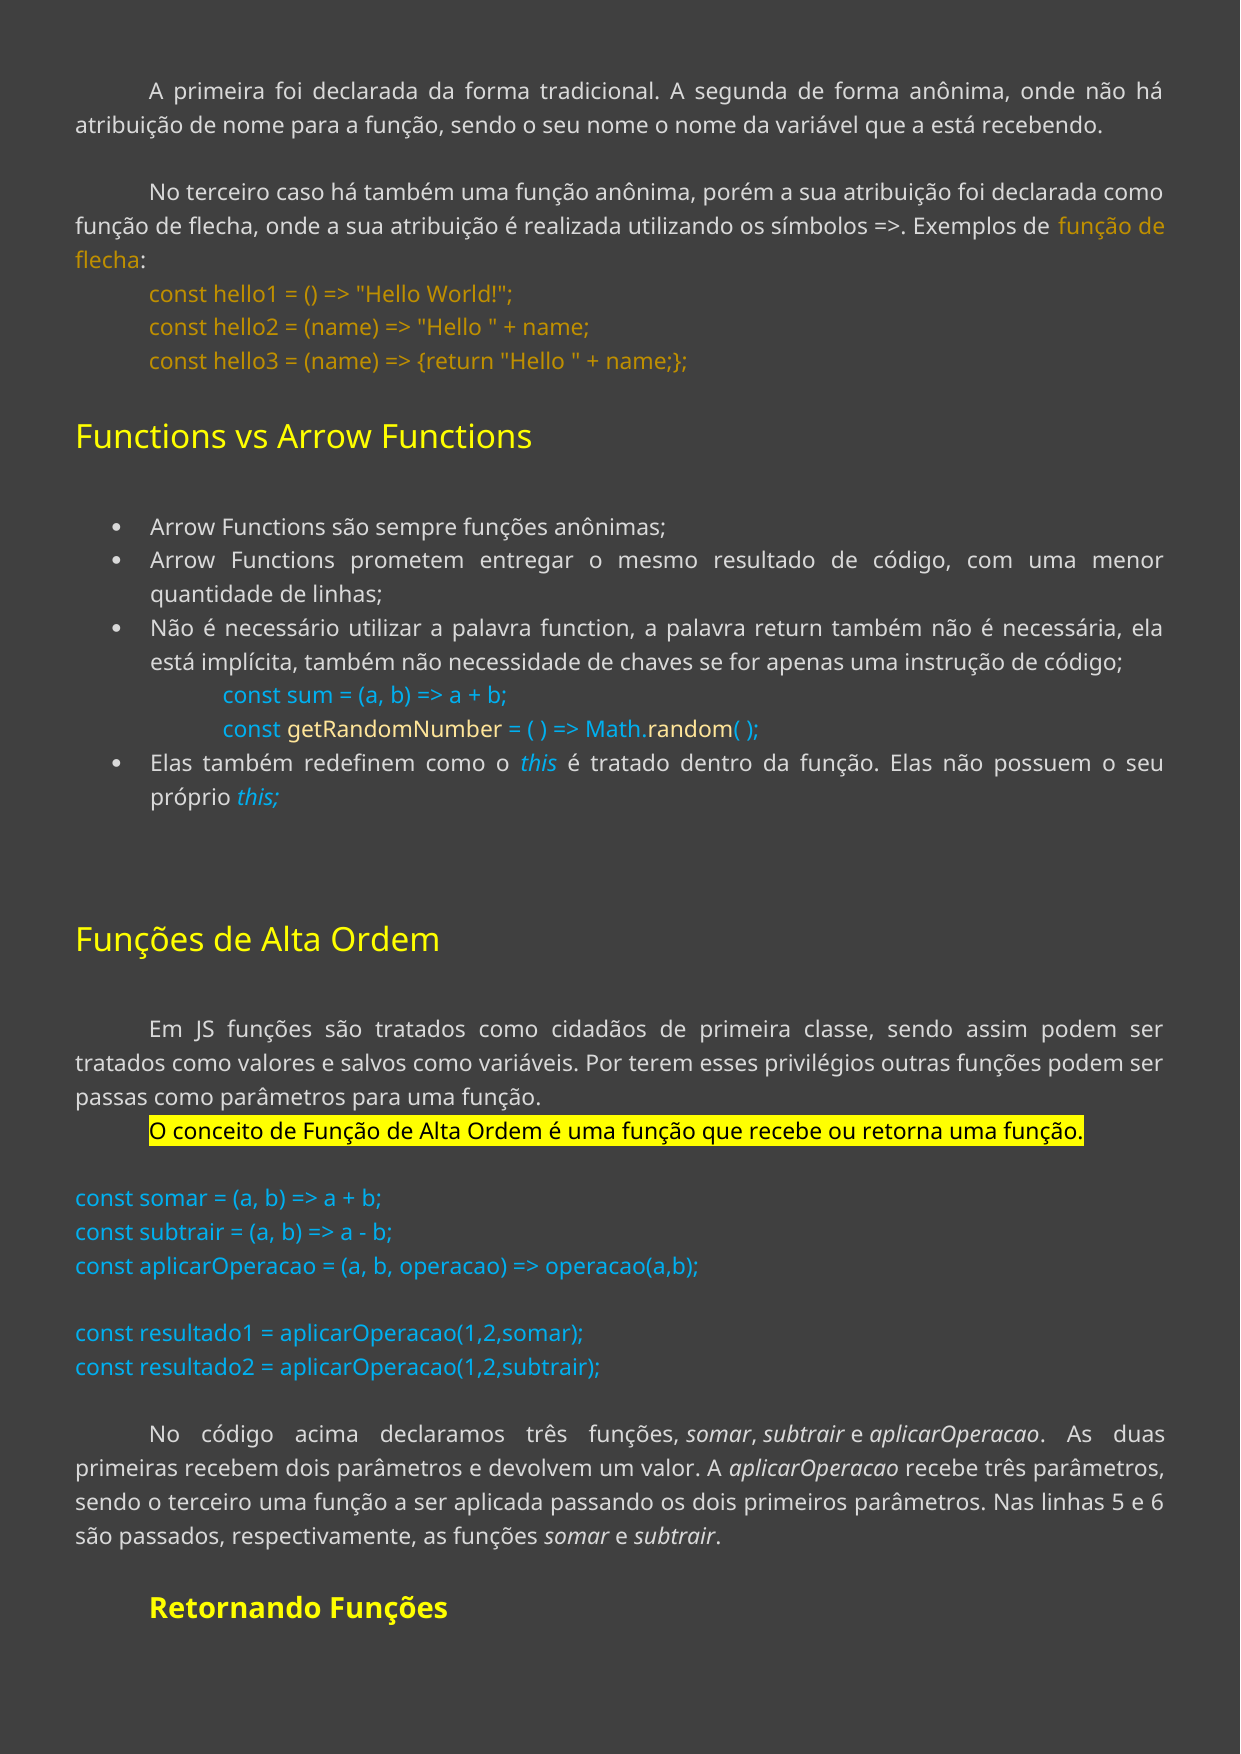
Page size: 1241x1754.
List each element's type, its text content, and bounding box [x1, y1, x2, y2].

text const hello1 = () => "Hello World!"; [75, 277, 1165, 309]
text Funções de Alta Ordem [75, 915, 1165, 961]
list const getRandomNumber = ( ) => Math.random( ); [222, 713, 1165, 744]
text const resultado2 = aplicarOperacao(1,2,subtrair); [75, 1351, 1165, 1382]
text const subtrair = (a, b) => a - b; [75, 1216, 1165, 1247]
text const somar = (a, b) => a + b; [75, 1182, 1165, 1213]
text const resultado1 = aplicarOperacao(1,2,somar); [75, 1317, 1165, 1348]
list Não é necessário utilizar a palavra function, a palavra return também não é necessária, ela está implícita, também não necessidade de chaves se for apenas uma instrução de código; [112, 612, 1165, 677]
text const hello3 = (name) => {return "Hello " + name;}; [75, 345, 1165, 376]
list Arrow Functions são sempre funções anônimas; [112, 510, 1165, 542]
list const sum = (a, b) => a + b; [222, 679, 1165, 710]
text const hello2 = (name) => "Hello " + name; [75, 311, 1165, 342]
text No terceiro caso há também uma função anônima, porém a sua atribuição foi declarada como função de flecha, onde a sua atribuição é realizada utilizando os símbolos =>. Exemplos de função de flecha: [75, 176, 1165, 275]
list Arrow Functions prometem entregar o mesmo resultado de código, com uma menor quantidade de linhas; [112, 544, 1165, 609]
text No código acima declaramos três funções, somar, subtrair e aplicarOperacao. As duas primeiras recebem dois parâmetros e devolvem um valor. A aplicarOperacao recebe três parâmetros, sendo o terceiro uma função a ser aplicada passando os dois primeiros parâmetros. Nas linhas 5 e 6 são passados, respectivamente, as funções somar e subtrair. [75, 1418, 1165, 1551]
text const aplicarOperacao = (a, b, operacao) => operacao(a,b); [75, 1249, 1165, 1281]
text Retornando Funções [75, 1587, 1165, 1627]
text A primeira foi declarada da forma tradicional. A segunda de forma anônima, onde não há atribuição de nome para a função, sendo o seu nome o nome da variável que a está recebendo. [75, 75, 1165, 140]
text O conceito de Função de Alta Ordem é uma função que recebe ou retorna uma função. [75, 1114, 1165, 1146]
text Em JS funções são tratados como cidadãos de primeira classe, sendo assim podem ser tratados como valores e salvos como variáveis. Por terem esses privilégios outras funções podem ser passas como parâmetros para uma função. [75, 1013, 1165, 1112]
text Functions vs Arrow Functions [75, 412, 1165, 458]
list Elas também redefinem como o this é tratado dentro da função. Elas não possuem o seu próprio this; [112, 747, 1165, 812]
